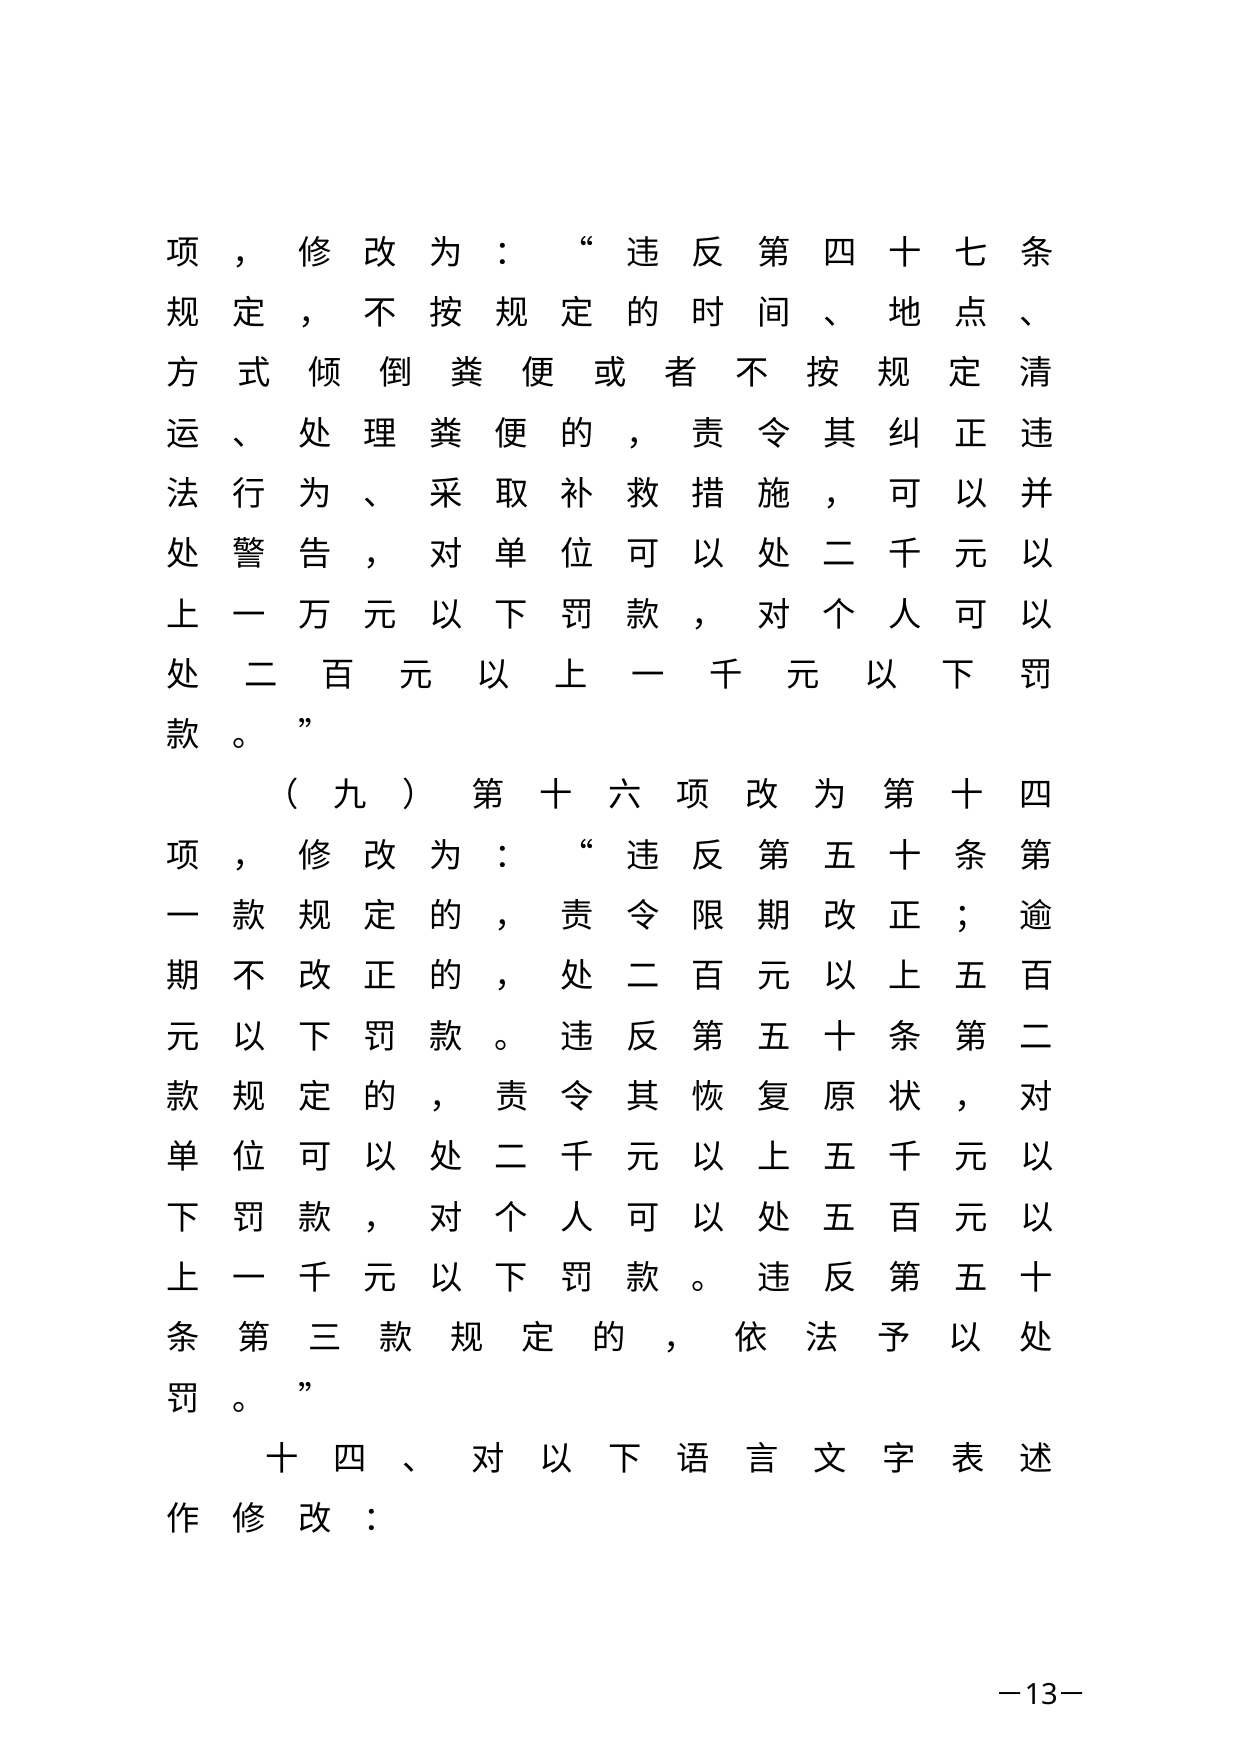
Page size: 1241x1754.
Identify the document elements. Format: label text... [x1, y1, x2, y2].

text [167, 219, 1085, 762]
text 十四、对以下语言文字表述作修改： [167, 1426, 1085, 1546]
text （九）第十六项改为第十四项，修改为：“违反第五十条第一款规定的，责令限期改正；逾期不改正的，处二百元以上五百元以下罚款。违反第五十条第二款规定的，责令其恢复原状，对单位可以处二千元以上五千元以下罚款，对个人可以处五百元以上一千元以下罚款。违反第五十条第三款规定的，依法予以处罚。” [167, 762, 1085, 1426]
